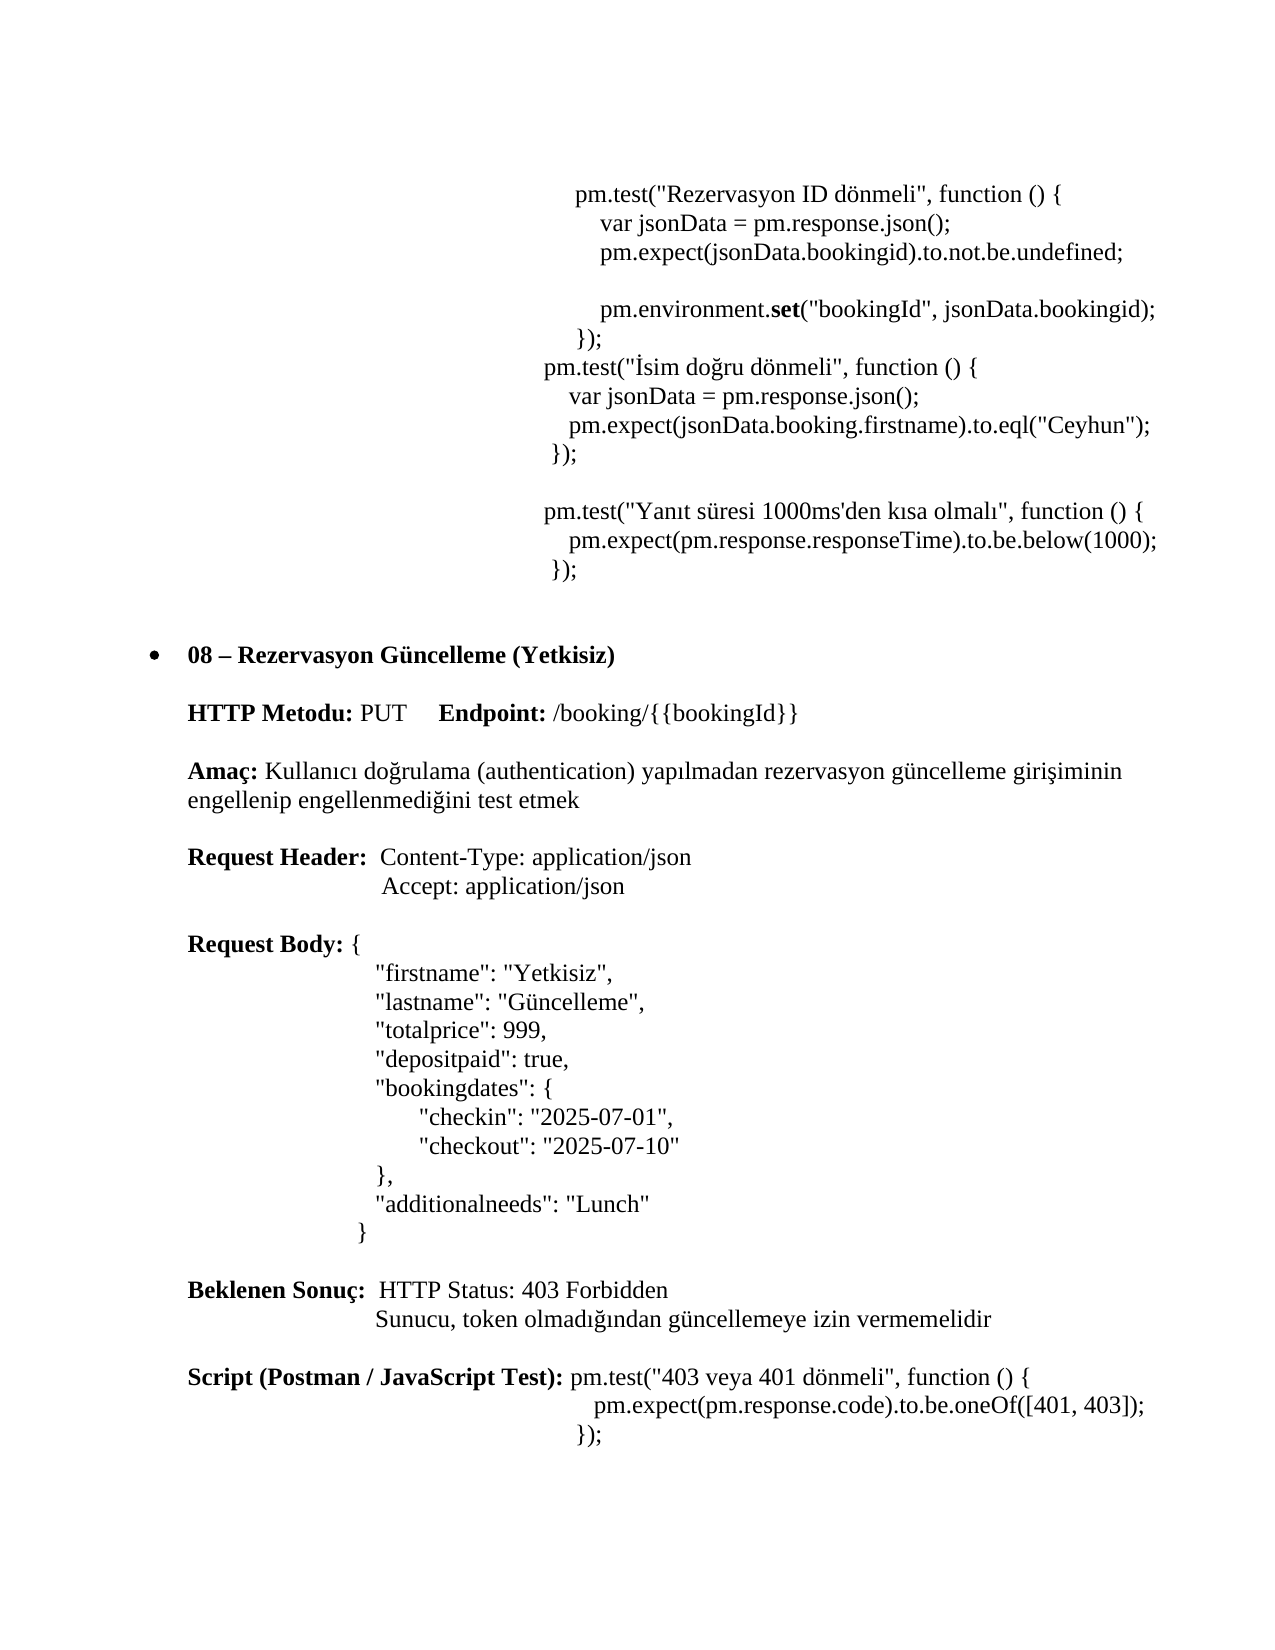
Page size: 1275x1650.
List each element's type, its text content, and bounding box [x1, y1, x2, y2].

text }); [112, 323, 1162, 352]
text Amaç: Kullanıcı doğrulama (authentication) yapılmadan rezervasyon güncelleme girişiminin engellenip engellenmediğini test etmek [187, 756, 1162, 813]
text var jsonData = pm.response.json(); [112, 381, 1162, 409]
text }); [187, 1419, 1162, 1448]
text Request Header: Content-Type: application/json [187, 842, 1162, 871]
text pm.expect(jsonData.bookingid).to.not.be.undefined; [187, 237, 1162, 265]
text pm.expect(pm.response.code).to.be.oneOf([401, 403]); [187, 1391, 1162, 1419]
text HTTP Metodu: PUT Endpoint: /booking/{{bookingId}} [187, 698, 1162, 727]
text Beklenen Sonuç: HTTP Status: 403 Forbidden [187, 1275, 1162, 1304]
text "totalprice": 999, [187, 1016, 1162, 1044]
text pm.test("İsim doğru dönmeli", function () { [112, 352, 1162, 381]
text } [187, 1217, 1162, 1246]
text }, [187, 1160, 1162, 1188]
text Request Body: { [187, 929, 1162, 958]
text Script (Postman / JavaScript Test): pm.test("403 veya 401 dönmeli", function () { [187, 1362, 1162, 1391]
text pm.expect(pm.response.responseTime).to.be.below(1000); [112, 525, 1162, 554]
text "firstname": "Yetkisiz", [187, 958, 1162, 987]
text }); [112, 554, 1162, 583]
list 08 – Rezervasyon Güncelleme (Yetkisiz) [150, 641, 1162, 669]
text var jsonData = pm.response.json(); [187, 208, 1162, 236]
text Sunucu, token olmadığından güncellemeye izin vermemelidir [187, 1304, 1162, 1333]
text Accept: application/json [187, 871, 1162, 900]
text pm.environment.set("bookingId", jsonData.bookingid); [187, 294, 1162, 323]
text "bookingdates": { [187, 1073, 1162, 1102]
text pm.test("Rezervasyon ID dönmeli", function () { [187, 179, 1162, 208]
text pm.test("Yanıt süresi 1000ms'den kısa olmalı", function () { [112, 496, 1162, 525]
text "lastname": "Güncelleme", [187, 987, 1162, 1015]
text pm.expect(jsonData.booking.firstname).to.eql("Ceyhun"); [112, 410, 1162, 438]
text "additionalneeds": "Lunch" [187, 1189, 1162, 1217]
text "checkin": "2025-07-01", [187, 1102, 1162, 1131]
text "checkout": "2025-07-10" [187, 1131, 1162, 1160]
text "depositpaid": true, [187, 1044, 1162, 1073]
text }); [112, 438, 1162, 467]
